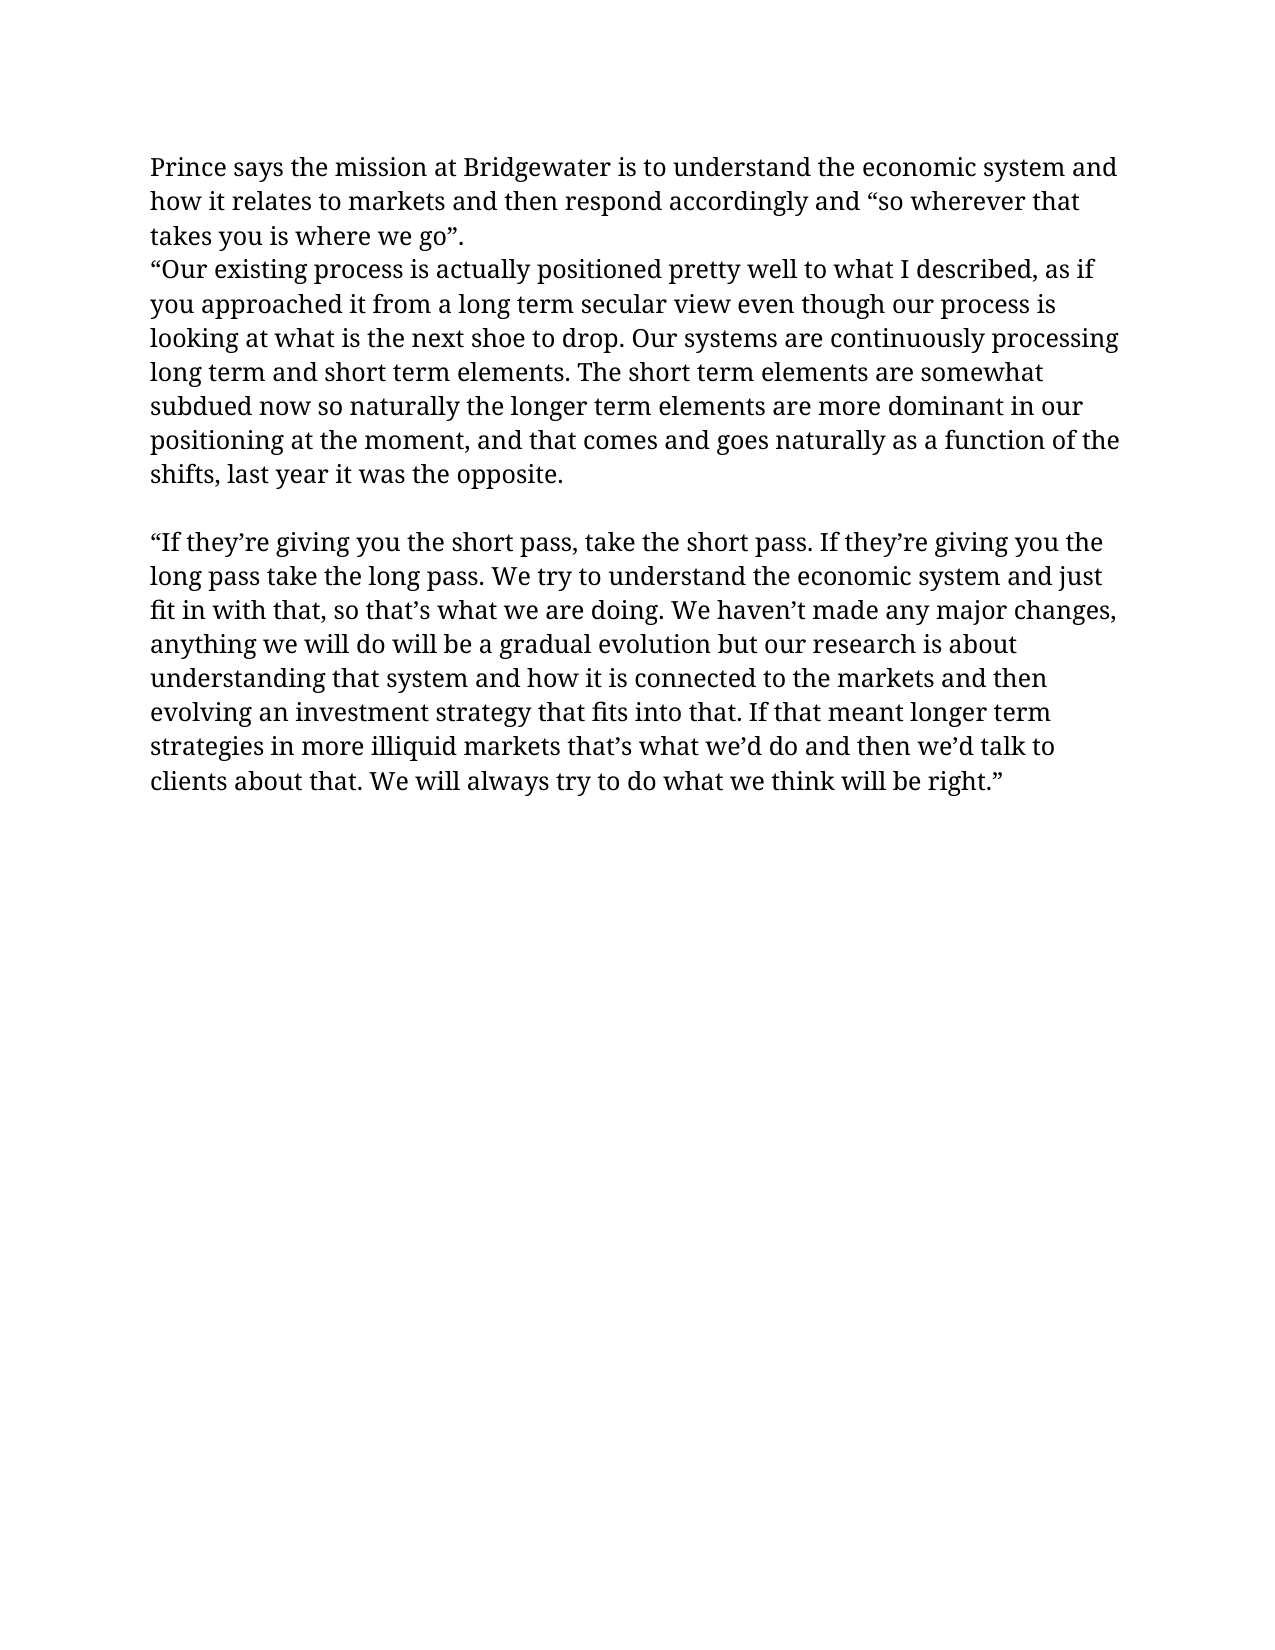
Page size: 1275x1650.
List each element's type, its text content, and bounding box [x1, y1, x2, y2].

text “Our existing process is actually positioned pretty well to what I described, as if you approached it from a long term secular view even though our process is looking at what is the next shoe to drop. Our systems are continuously processing long term and short term elements. The short term elements are somewhat subdued now so naturally the longer term elements are more dominant in our positioning at the moment, and that comes and goes naturally as a function of the shifts, last year it was the opposite. [150, 252, 1125, 491]
text Prince says the mission at Bridgewater is to understand the economic system and how it relates to markets and then respond accordingly and “so wherever that takes you is where we go”. [150, 150, 1125, 252]
text “If they’re giving you the short pass, take the short pass. If they’re giving you the long pass take the long pass. We try to understand the economic system and just fit in with that, so that’s what we are doing. We haven’t made any major changes, anything we will do will be a gradual evolution but our research is about understanding that system and how it is connected to the markets and then evolving an investment strategy that fits into that. If that meant longer term strategies in more illiquid markets that’s what we’d do and then we’d talk to clients about that. We will always try to do what we think will be right.” [150, 525, 1125, 797]
